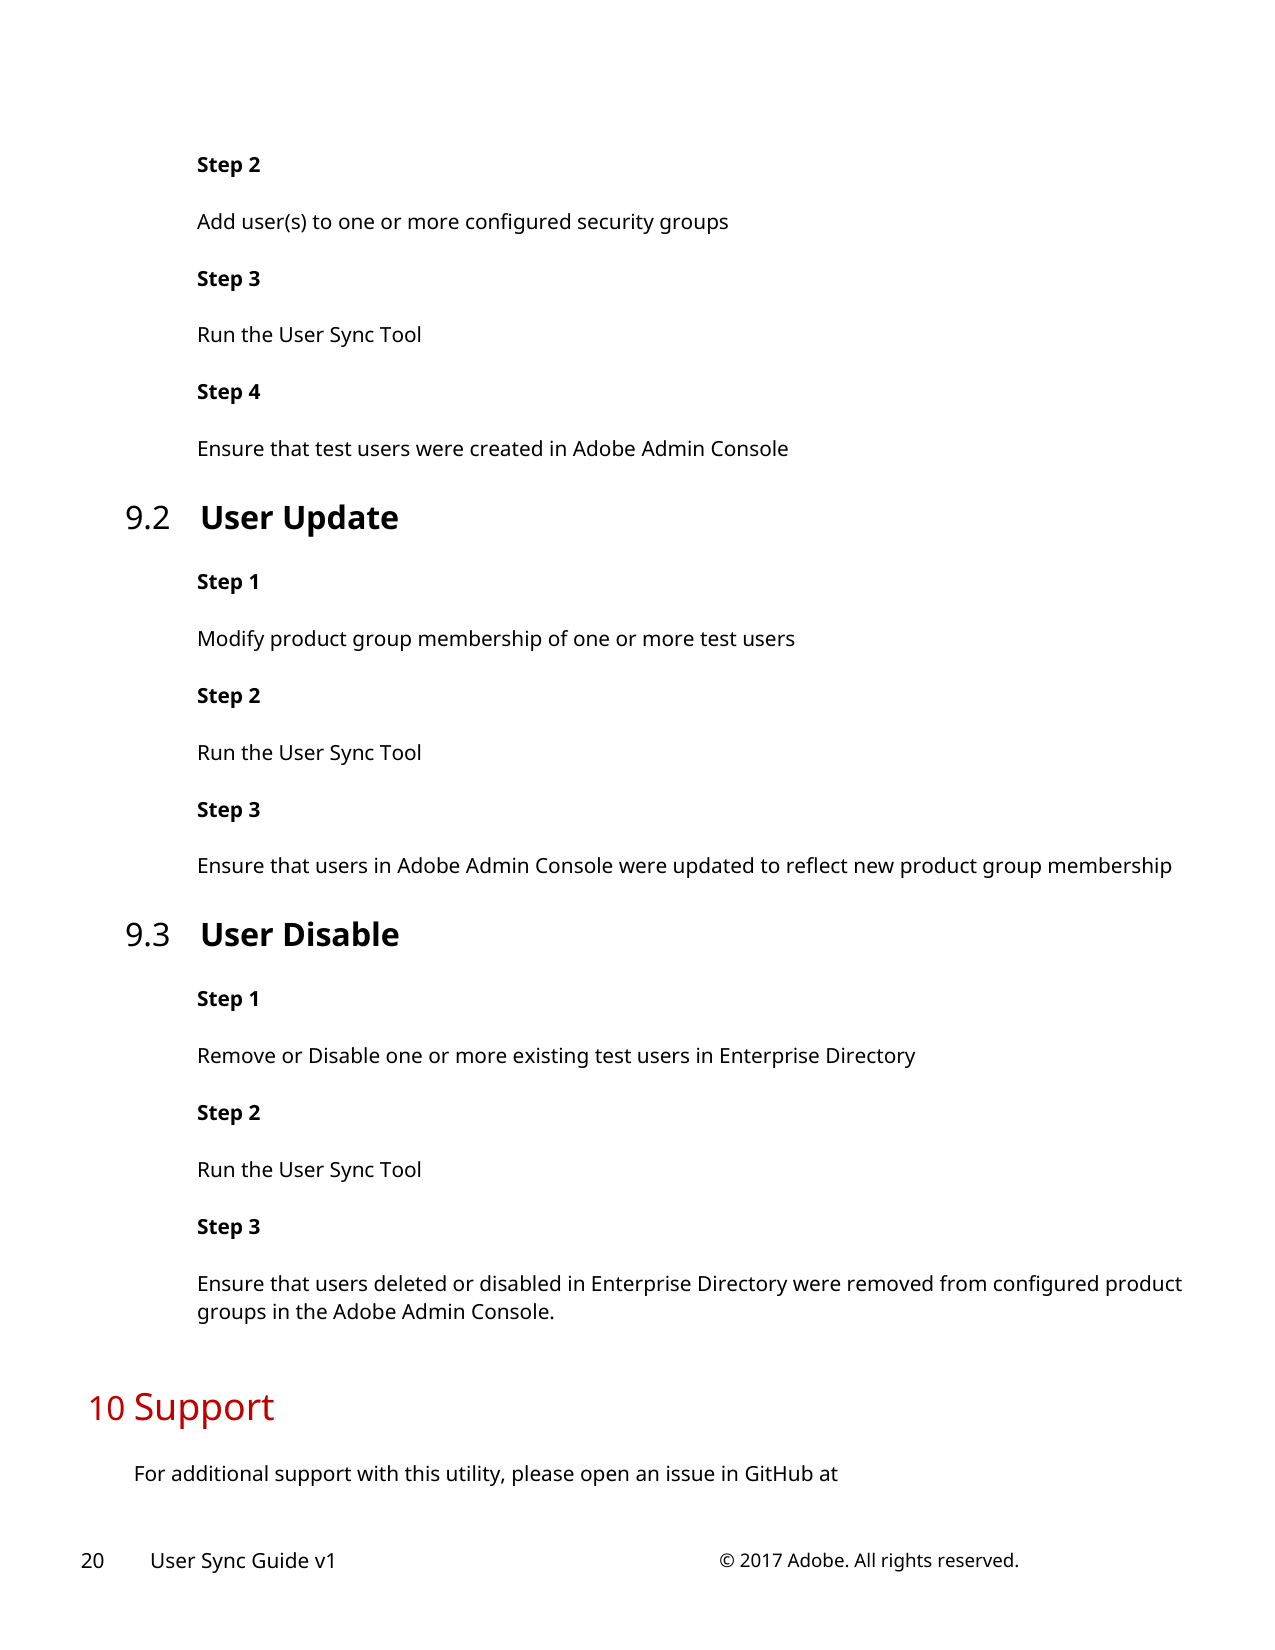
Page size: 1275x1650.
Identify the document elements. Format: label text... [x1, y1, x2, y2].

text Step 1 [197, 567, 1200, 596]
text Step 4 [197, 377, 1200, 406]
text Step 1 [197, 984, 1200, 1013]
text Modify product group membership of one or more test users [197, 624, 1200, 652]
text Ensure that users deleted or disabled in Enterprise Directory were removed from configured product groups in the Adobe Admin Console. [197, 1269, 1200, 1326]
subtitle User Disable [125, 912, 1200, 956]
text Step 3 [197, 1212, 1200, 1240]
text Step 2 [197, 681, 1200, 709]
subtitle Support [87, 1380, 1200, 1431]
text Run the User Sync Tool [197, 1155, 1200, 1183]
text Run the User Sync Tool [197, 321, 1200, 349]
text Step 2 [197, 150, 1200, 178]
text Step 3 [197, 264, 1200, 292]
text Add user(s) to one or more configured security groups [197, 207, 1200, 235]
text Remove or Disable one or more existing test users in Enterprise Directory [197, 1041, 1200, 1070]
text For additional support with this utility, please open an issue in GitHub at [133, 1459, 1200, 1488]
text Ensure that users in Adobe Admin Console were updated to reflect new product group membership [197, 852, 1200, 880]
subtitle User Update [125, 495, 1200, 539]
text Step 2 [197, 1098, 1200, 1127]
text Ensure that test users were created in Adobe Admin Console [197, 434, 1200, 463]
text Run the User Sync Tool [197, 738, 1200, 766]
text Step 3 [197, 795, 1200, 823]
